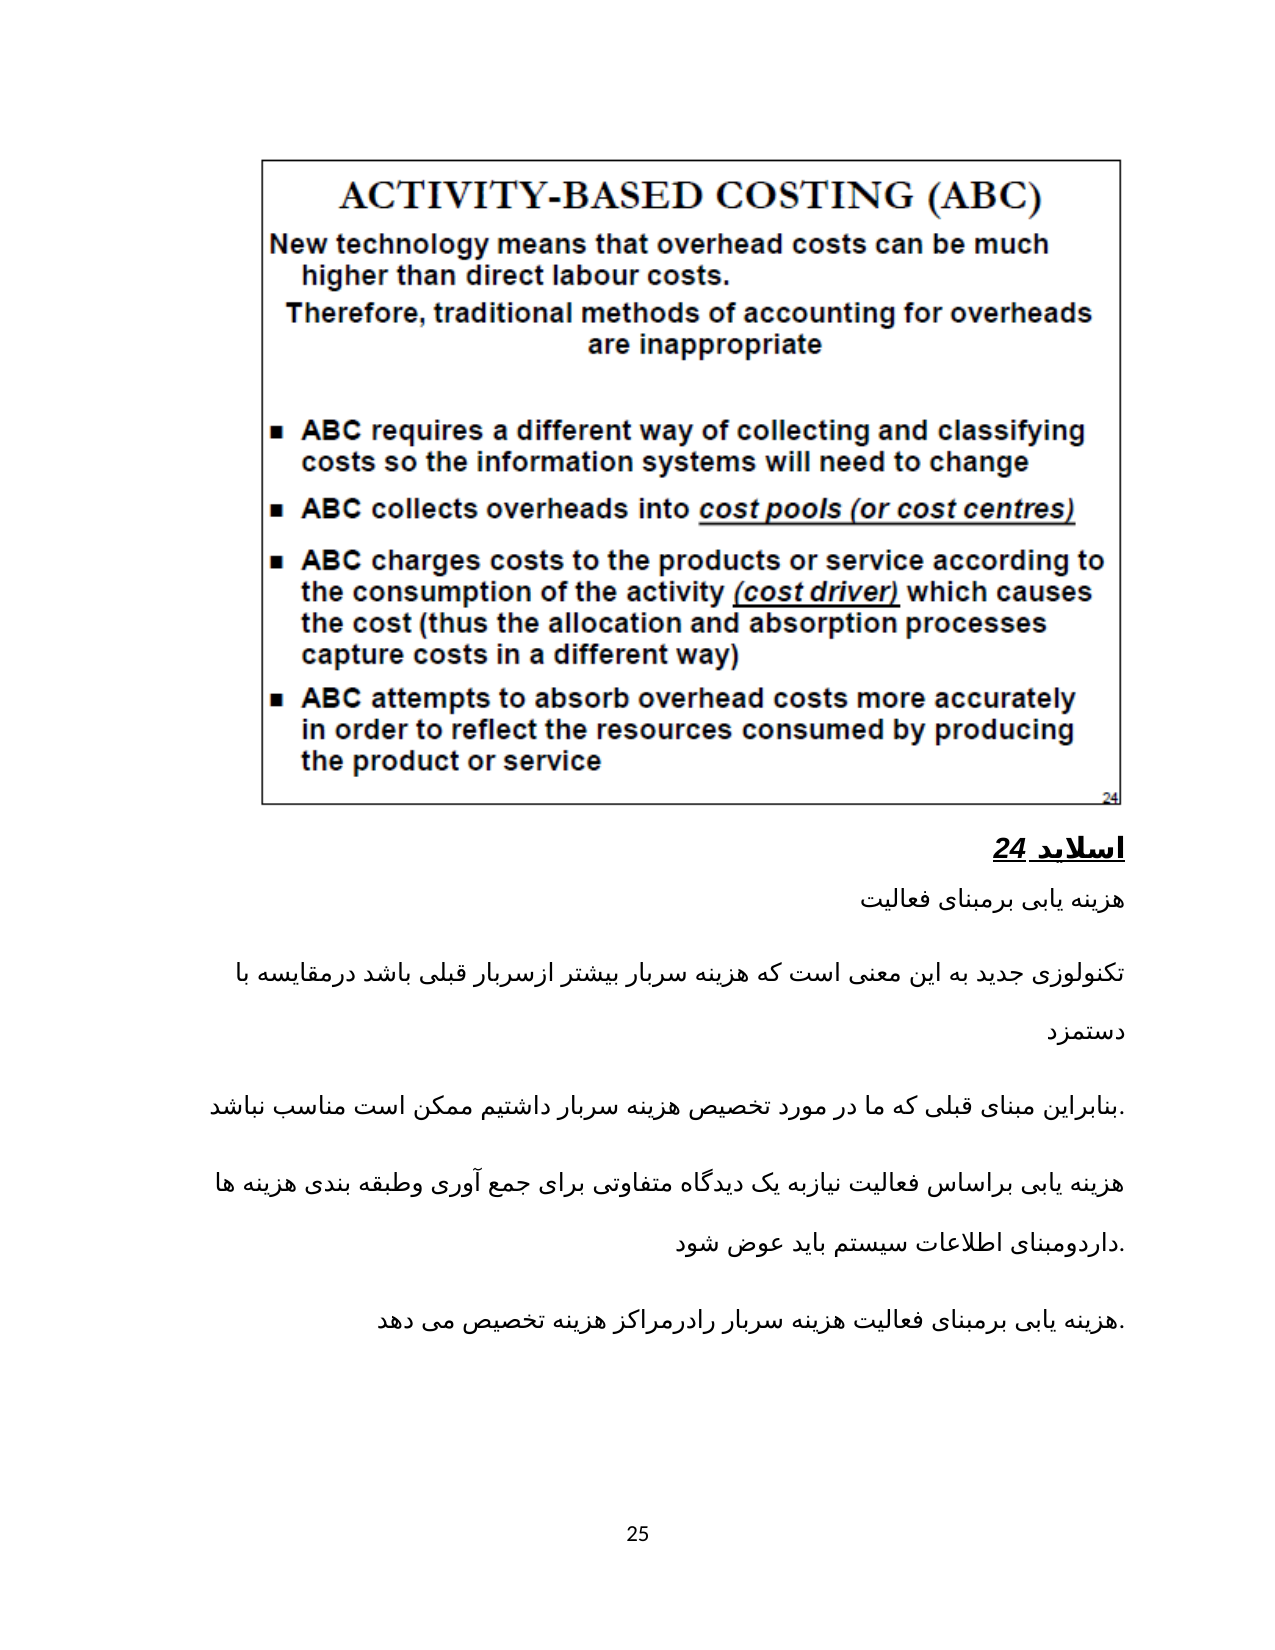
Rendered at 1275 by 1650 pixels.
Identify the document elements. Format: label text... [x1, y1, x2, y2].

text تکنولوزی جدید به این معنی است که هزینه سربار بیشتر ازسربار قبلی باشد درمقایسه با دستمزد [150, 958, 1125, 1044]
text هزینه یابی برمبنای فعالیت [150, 884, 1125, 913]
text اسلاید 24 [150, 831, 1125, 865]
text هزینه یابی برمبنای فعالیت هزینه سربار رادرمراکز هزینه تخصیص می دهد. [150, 1305, 1125, 1335]
text هزینه یابی براساس فعالیت نیازبه یک دیدگاه متفاوتی برای جمع آوری وطبقه بندی هزینه ها داردومبنای اطلاعات سیستم باید عوض شود. [150, 1168, 1125, 1257]
text بنابراین مبنای قبلی که ما در مورد تخصیص هزینه سربار داشتیم ممکن است مناسب نباشد. [150, 1090, 1125, 1121]
picture [257, 150, 1125, 813]
